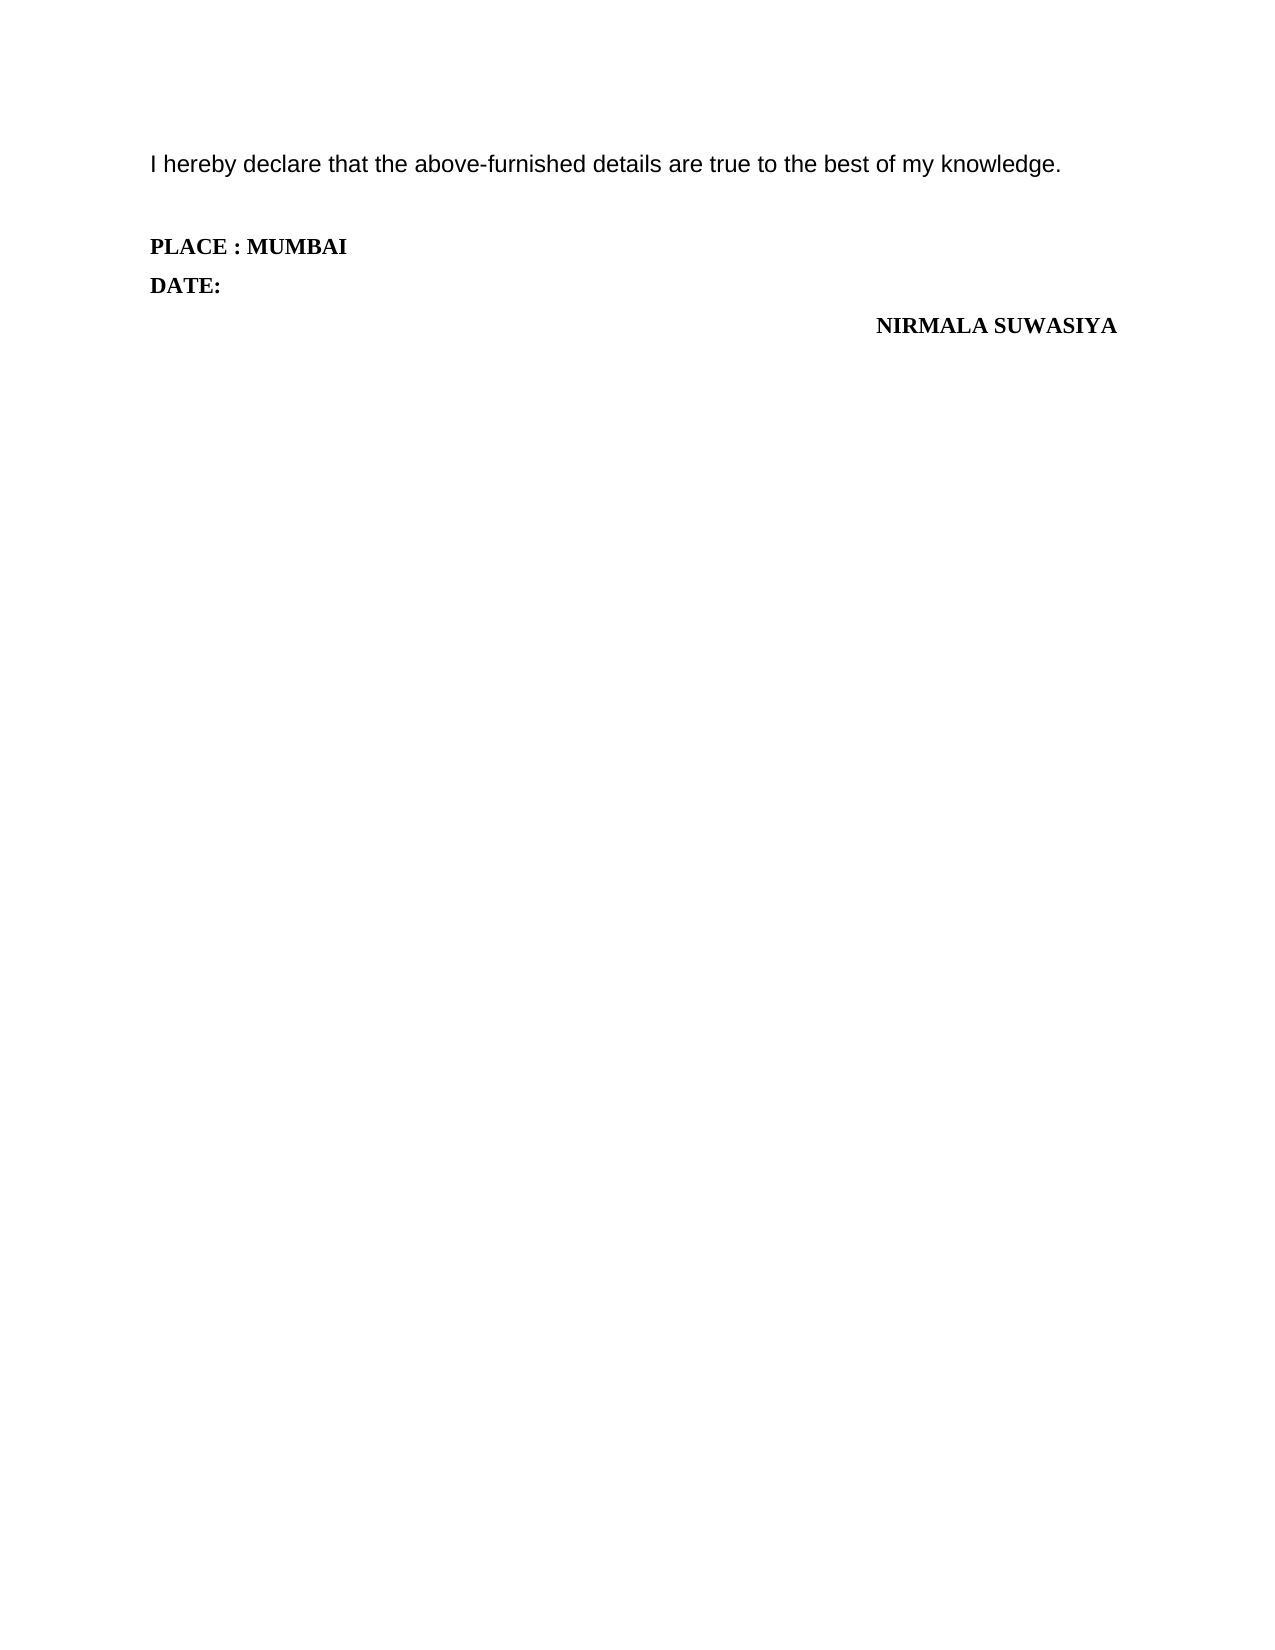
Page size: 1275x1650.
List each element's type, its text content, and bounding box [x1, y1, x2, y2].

text PLACE : MUMBAI [150, 233, 1125, 259]
text I hereby declare that the above-furnished details are true to the best of my knowledge. [150, 150, 1125, 178]
text NIRMALA SUWASIYA [150, 312, 1125, 338]
text DATE: [150, 272, 1125, 298]
